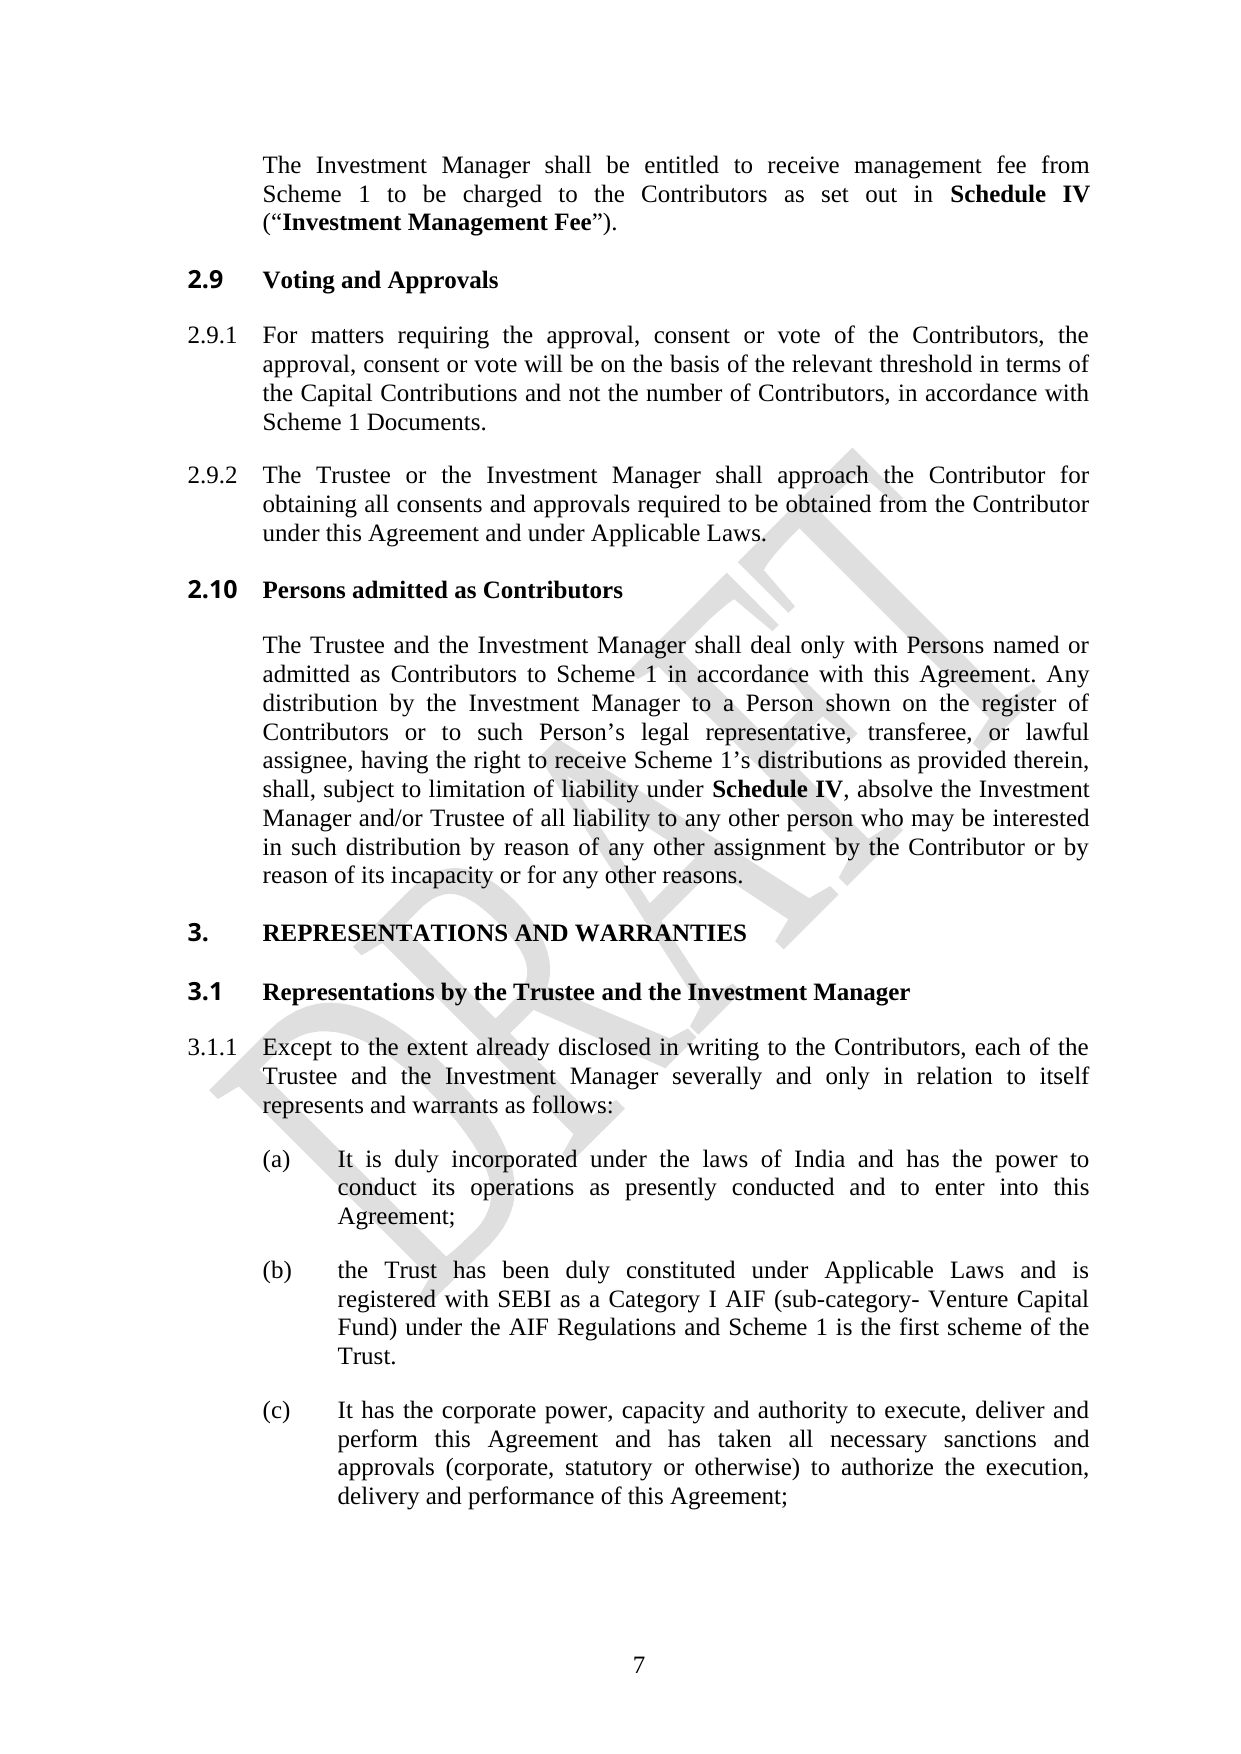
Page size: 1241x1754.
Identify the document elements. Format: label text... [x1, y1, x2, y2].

subtitle The Investment Manager shall be entitled to receive management fee from Scheme 1 to be charged to the Contributors as set out in Schedule IV (“Investment Management Fee”). [262, 150, 1090, 236]
subtitle REPRESENTATIONS AND WARRANTIES [187, 914, 1090, 948]
subtitle For matters requiring the approval, consent or vote of the Contributors, the approval, consent or vote will be on the basis of the relevant threshold in terms of the Capital Contributions and not the number of Contributors, in accordance with Scheme 1 Documents. [187, 320, 1090, 435]
subtitle Voting and Approvals [187, 261, 1090, 295]
subtitle The Trustee and the Investment Manager shall deal only with Persons named or admitted as Contributors to Scheme 1 in accordance with this Agreement. Any distribution by the Investment Manager to a Person shown on the register of Contributors or to such Person’s legal representative, transferee, or lawful assignee, having the right to receive Scheme 1’s distributions as provided therein, shall, subject to limitation of liability under Schedule IV, absolve the Investment Manager and/or Trustee of all liability to any other person who may be interested in such distribution by reason of any other assignment by the Contributor or by reason of its incapacity or for any other reasons. [262, 631, 1090, 889]
subtitle The Trustee or the Investment Manager shall approach the Contributor for obtaining all consents and approvals required to be obtained from the Contributor under this Agreement and under Applicable Laws. [187, 460, 1090, 547]
subtitle It has the corporate power, capacity and authority to execute, deliver and perform this Agreement and has taken all necessary sanctions and approvals (corporate, statutory or otherwise) to authorize the execution, delivery and performance of this Agreement; [262, 1395, 1090, 1510]
subtitle Persons admitted as Contributors [187, 572, 1090, 606]
subtitle Representations by the Trustee and the Investment Manager [187, 973, 1090, 1007]
subtitle the Trust has been duly constituted under Applicable Laws and is registered with SEBI as a Category I AIF (sub-category- Venture Capital Fund) under the AIF Regulations and Scheme 1 is the first scheme of the Trust. [262, 1255, 1090, 1370]
subtitle It is duly incorporated under the laws of India and has the power to conduct its operations as presently conducted and to enter into this Agreement; [262, 1144, 1090, 1230]
subtitle Except to the extent already disclosed in writing to the Contributors, each of the Trustee and the Investment Manager severally and only in relation to itself represents and warrants as follows: [187, 1032, 1090, 1119]
